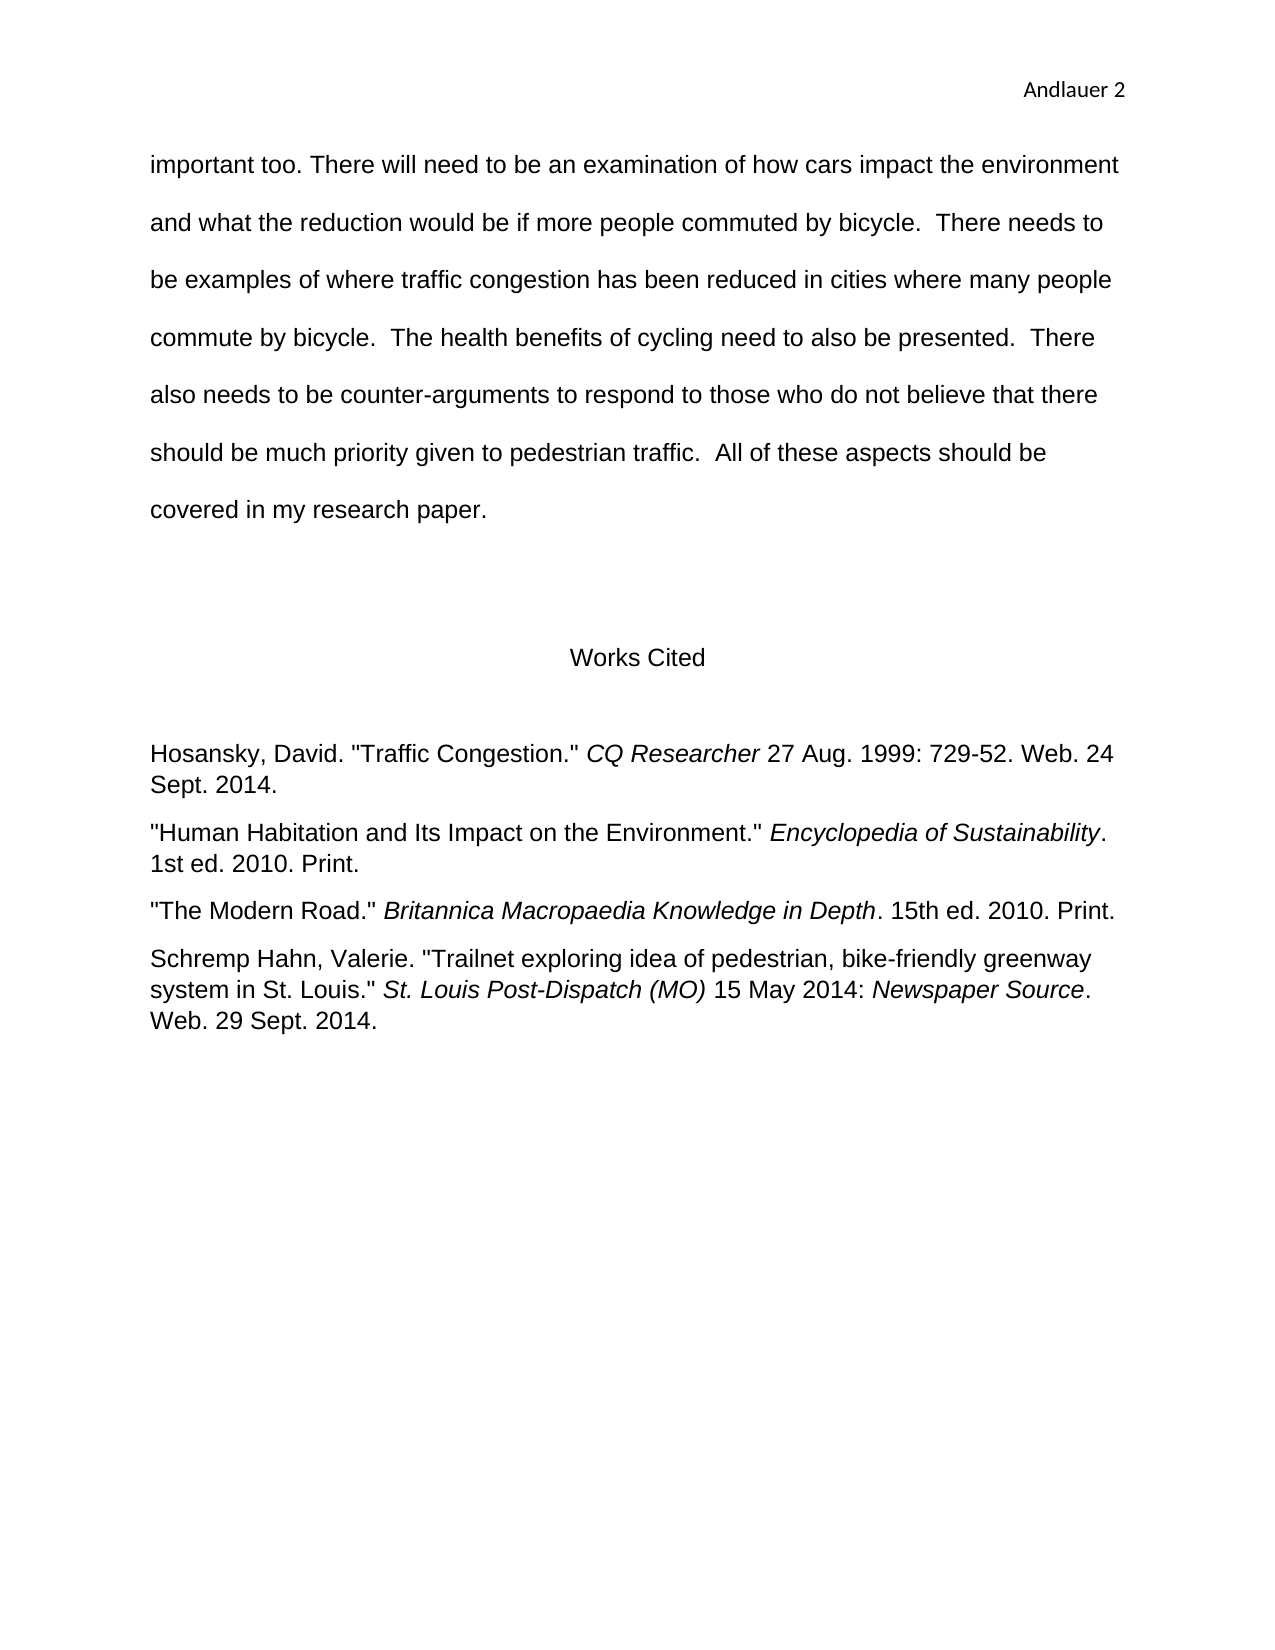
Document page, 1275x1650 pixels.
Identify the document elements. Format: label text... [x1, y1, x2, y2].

text Works Cited [150, 643, 1125, 672]
text "Human Habitation and Its Impact on the Environment." Encyclopedia of Sustainability. 1st ed. 2010. Print. [150, 817, 1125, 877]
text Schremp Hahn, Valerie. "Trailnet exploring idea of pedestrian, bike-friendly greenway system in St. Louis." St. Louis Post-Dispatch (MO) 15 May 2014: Newspaper Source. Web. 29 Sept. 2014. [150, 944, 1125, 1035]
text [150, 150, 1125, 524]
text Hosansky, David. "Traffic Congestion." CQ Researcher 27 Aug. 1999: 729-52. Web. 24 Sept. 2014. [150, 739, 1125, 798]
text "The Modern Road." Britannica Macropaedia Knowledge in Depth. 15th ed. 2010. Print. [150, 896, 1125, 925]
